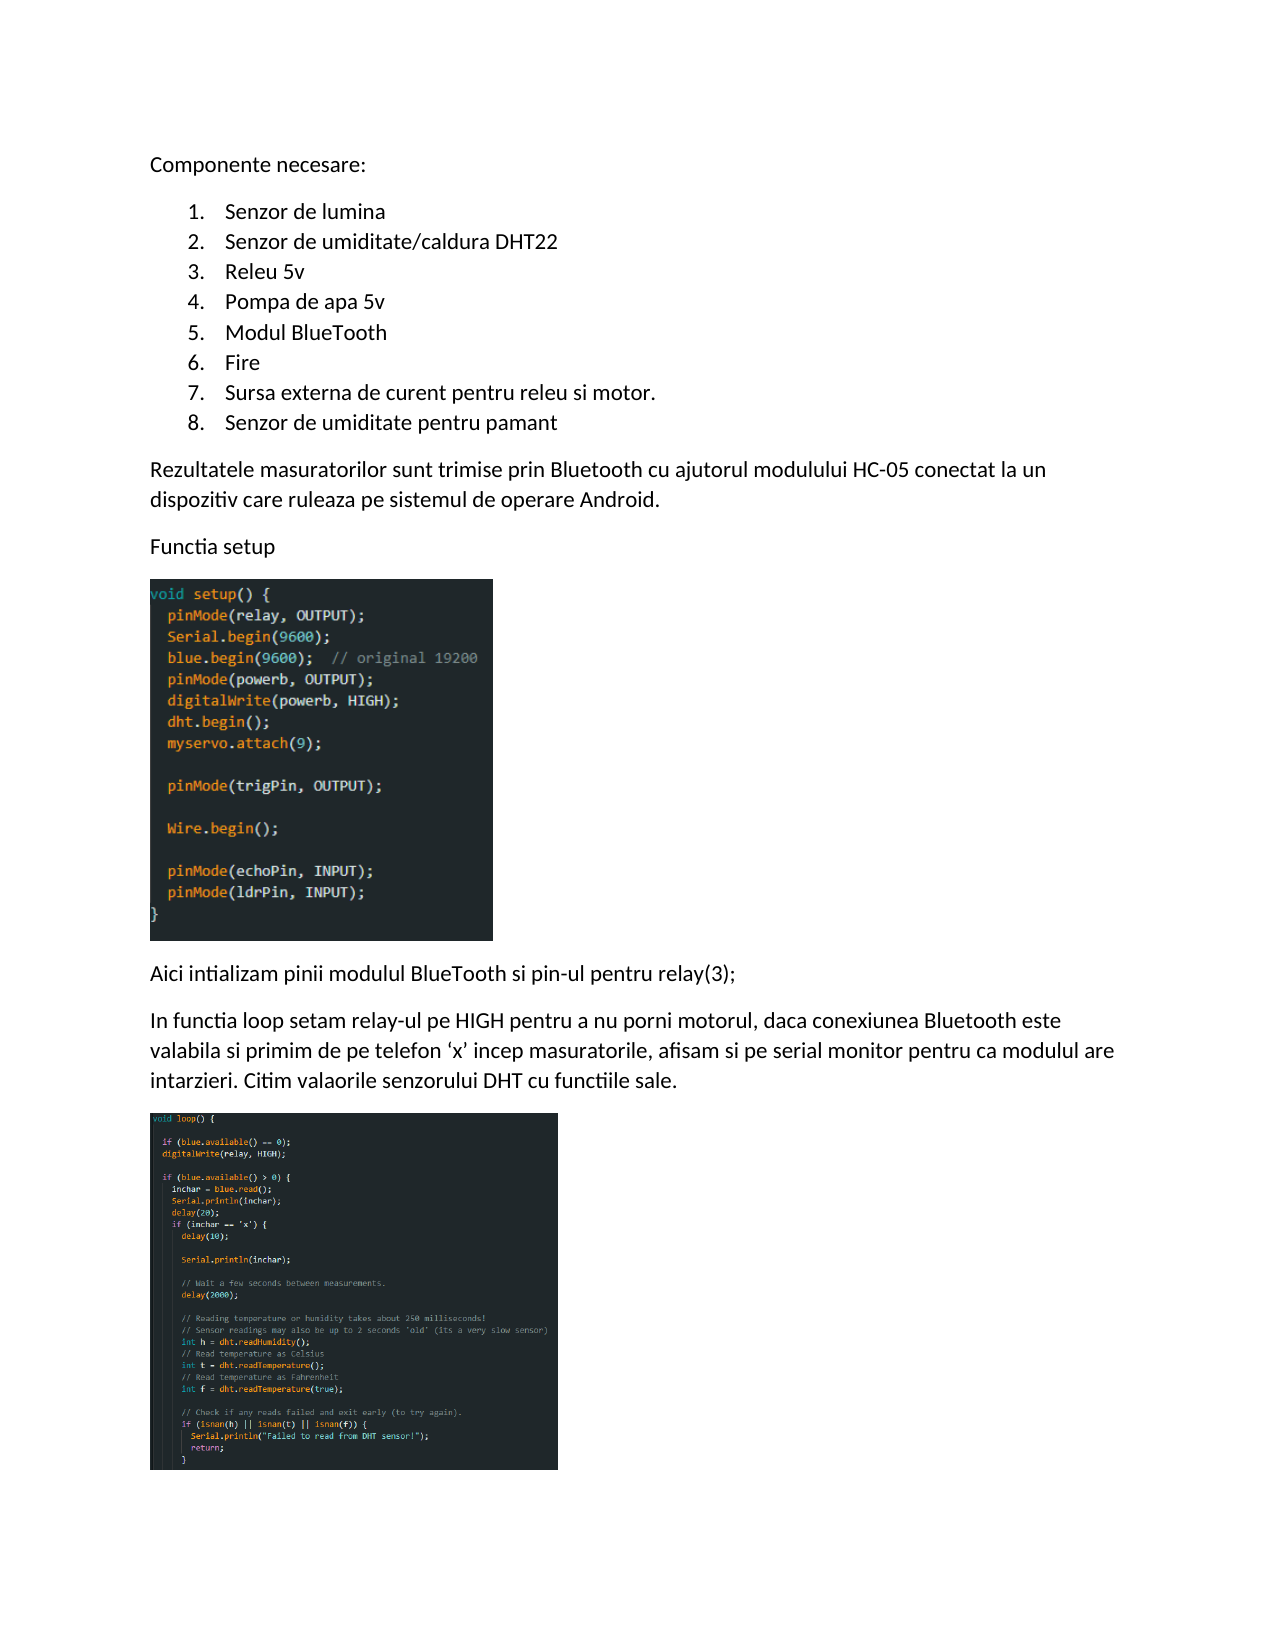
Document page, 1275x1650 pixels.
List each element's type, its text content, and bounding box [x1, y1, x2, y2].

list Releu 5v [187, 257, 1125, 285]
list Senzor de lumina [187, 197, 1125, 225]
text Componente necesare: [150, 150, 1125, 178]
text Functia setup [150, 532, 1125, 560]
text Aici intializam pinii modulul BlueTooth si pin-ul pentru relay(3); [150, 959, 1125, 987]
list Senzor de umiditate pentru pamant [187, 408, 1125, 436]
picture [150, 579, 493, 941]
list Pompa de apa 5v [187, 287, 1125, 316]
list Sursa externa de curent pentru releu si motor. [187, 378, 1125, 406]
list Senzor de umiditate/caldura DHT22 [187, 227, 1125, 255]
text In functia loop setam relay-ul pe HIGH pentru a nu porni motorul, daca conexiunea Bluetooth este valabila si primim de pe telefon ‘x’ incep masuratorile, afisam si pe serial monitor pentru ca modulul are intarzieri. Citim valaorile senzorului DHT cu functiile sale. [150, 1006, 1125, 1094]
text Rezultatele masuratorilor sunt trimise prin Bluetooth cu ajutorul modulului HC-05 conectat la un dispozitiv care ruleaza pe sistemul de operare Android. [150, 455, 1125, 513]
list Fire [187, 348, 1125, 376]
picture [150, 1113, 558, 1470]
list Modul BlueTooth [187, 318, 1125, 346]
